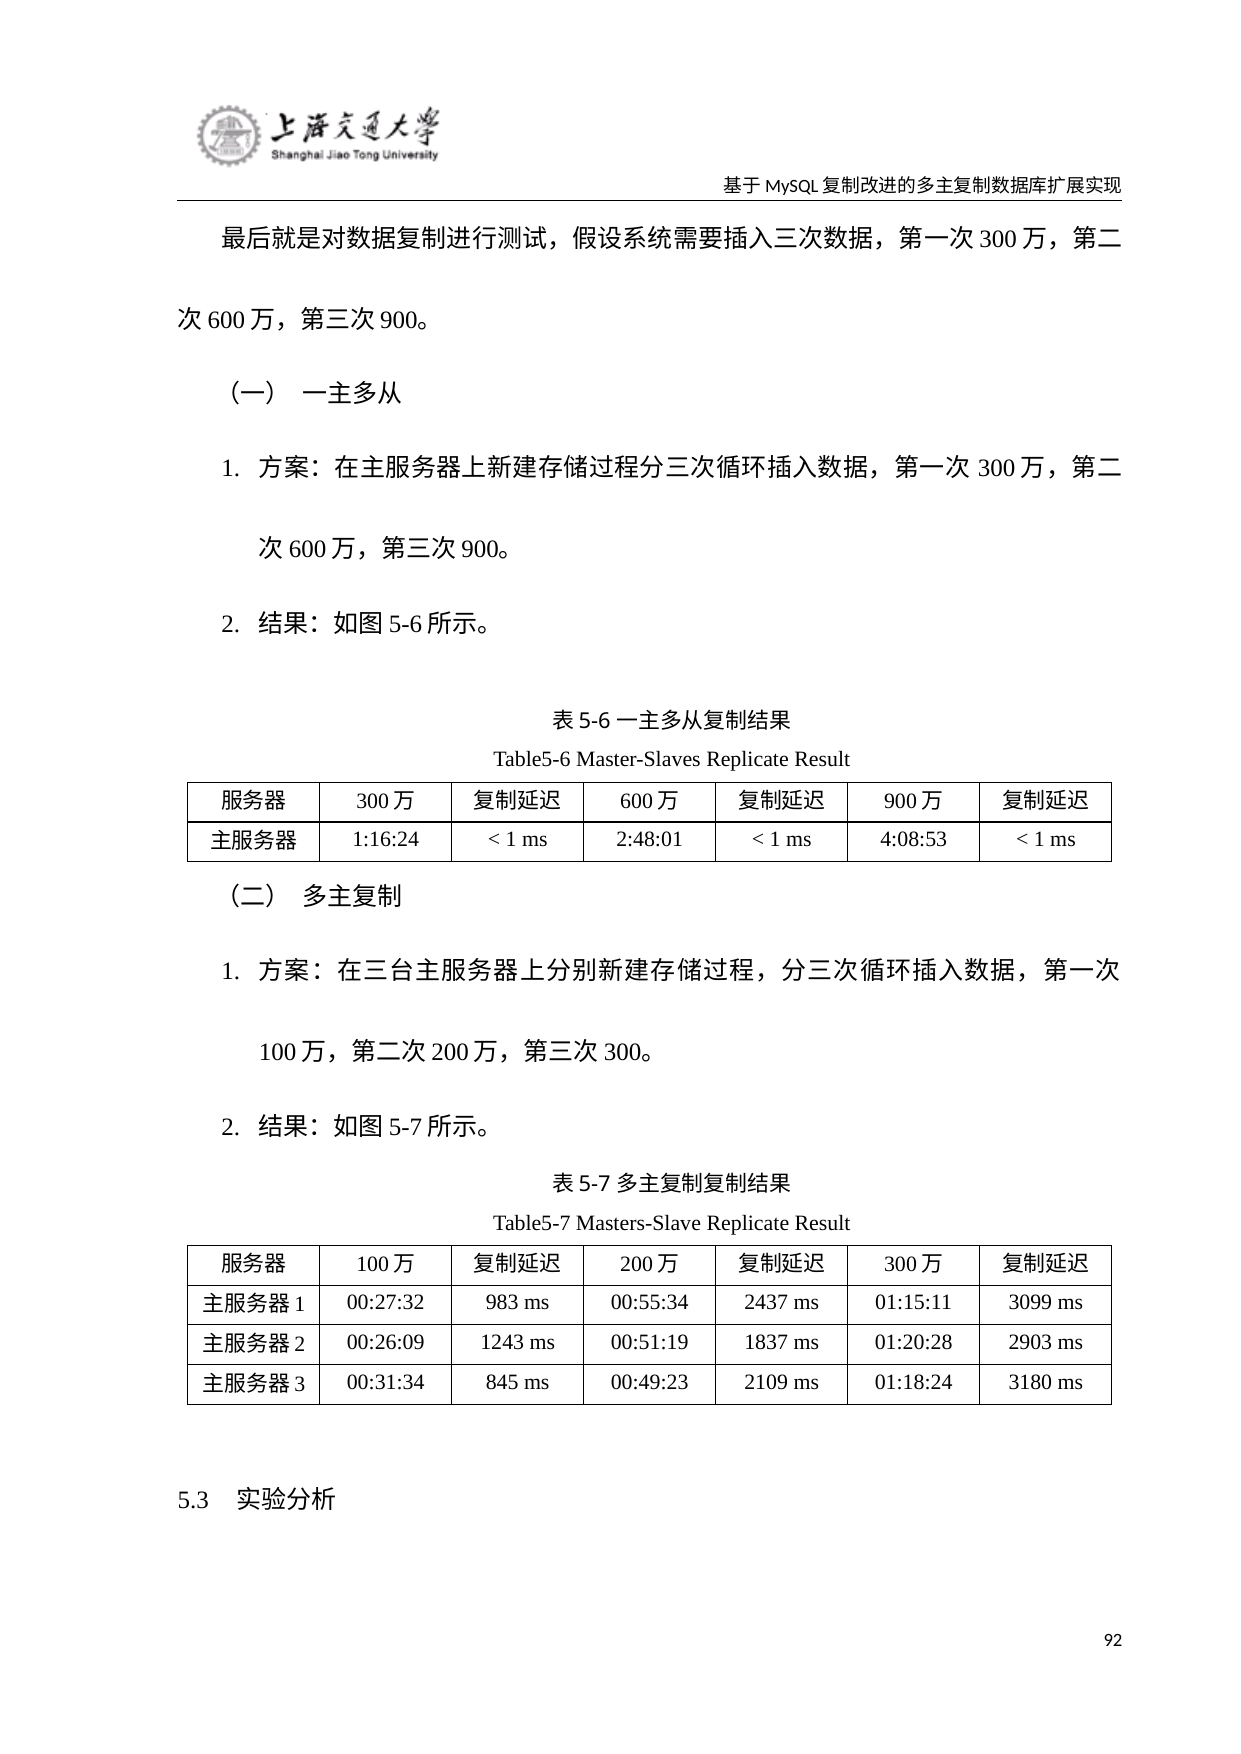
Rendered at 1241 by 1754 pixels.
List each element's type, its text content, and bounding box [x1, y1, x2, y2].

table_cell 主服务器 [188, 823, 319, 861]
table_cell 01:15:11 [848, 1286, 979, 1324]
table_cell 3099 ms [980, 1286, 1111, 1324]
list 结果：如图5-7所示。 [221, 1092, 1122, 1157]
table_header 300万 [320, 783, 451, 821]
table_cell 4:08:53 [848, 823, 979, 861]
table_cell 00:31:34 [320, 1365, 451, 1404]
table_header 900万 [848, 783, 979, 821]
text 最后就是对数据复制进行测试，假设系统需要插入三次数据，第一次300万，第二次600万，第三次900。 [177, 204, 1122, 350]
table_cell 主服务器3 [188, 1365, 319, 1404]
picture [177, 88, 455, 171]
table_cell 00:49:23 [584, 1365, 715, 1404]
list 多主复制 [215, 862, 1119, 927]
table_cell 主服务器1 [188, 1286, 319, 1324]
table_cell 00:26:09 [320, 1325, 451, 1364]
table_cell 1:16:24 [320, 823, 451, 861]
text Table5-6 Master-Slaves Replicate Result [177, 743, 1122, 775]
list 方案：在主服务器上新建存储过程分三次循环插入数据，第一次300万，第二次600万，第三次900。 [221, 433, 1122, 579]
table_header 复制延迟 [716, 783, 847, 821]
table_cell 1243 ms [452, 1325, 583, 1364]
table_header 复制延迟 [980, 1246, 1111, 1284]
table_header 100万 [320, 1246, 451, 1284]
table_cell < 1 ms [980, 823, 1111, 861]
table_cell 1837 ms [716, 1325, 847, 1364]
subtitle 实验分析 [177, 1480, 1122, 1516]
table_cell 01:18:24 [848, 1365, 979, 1404]
table_header 复制延迟 [452, 783, 583, 821]
table_cell 3180 ms [980, 1365, 1111, 1404]
table_cell 00:51:19 [584, 1325, 715, 1364]
table_cell 2109 ms [716, 1365, 847, 1404]
list 结果：如图5-6所示。 [221, 589, 1122, 654]
list 一主多从 [215, 359, 1119, 424]
list 方案：在三台主服务器上分别新建存储过程，分三次循环插入数据，第一次100万，第二次200万，第三次300。 [221, 936, 1122, 1082]
table_cell 983 ms [452, 1286, 583, 1324]
table_header 300万 [848, 1246, 979, 1284]
table_cell 2903 ms [980, 1325, 1111, 1364]
text 表5-7 多主复制复制结果 [177, 1166, 1122, 1198]
table_cell 845 ms [452, 1365, 583, 1404]
table_header 服务器 [188, 783, 319, 821]
table_header 复制延迟 [716, 1246, 847, 1284]
table_header 200万 [584, 1246, 715, 1284]
text 表5-6 一主多从复制结果 [177, 702, 1122, 735]
table_cell 00:27:32 [320, 1286, 451, 1324]
table_header 复制延迟 [452, 1246, 583, 1284]
table_header 服务器 [188, 1246, 319, 1284]
text Table5-7 Masters-Slave Replicate Result [177, 1206, 1122, 1238]
table_cell 00:55:34 [584, 1286, 715, 1324]
table_cell 2437 ms [716, 1286, 847, 1324]
table_cell < 1 ms [452, 823, 583, 861]
table_cell 2:48:01 [584, 823, 715, 861]
table_cell 主服务器2 [188, 1325, 319, 1364]
table_header 复制延迟 [980, 783, 1111, 821]
table_cell < 1 ms [716, 823, 847, 861]
table_cell 01:20:28 [848, 1325, 979, 1364]
table_header 600万 [584, 783, 715, 821]
